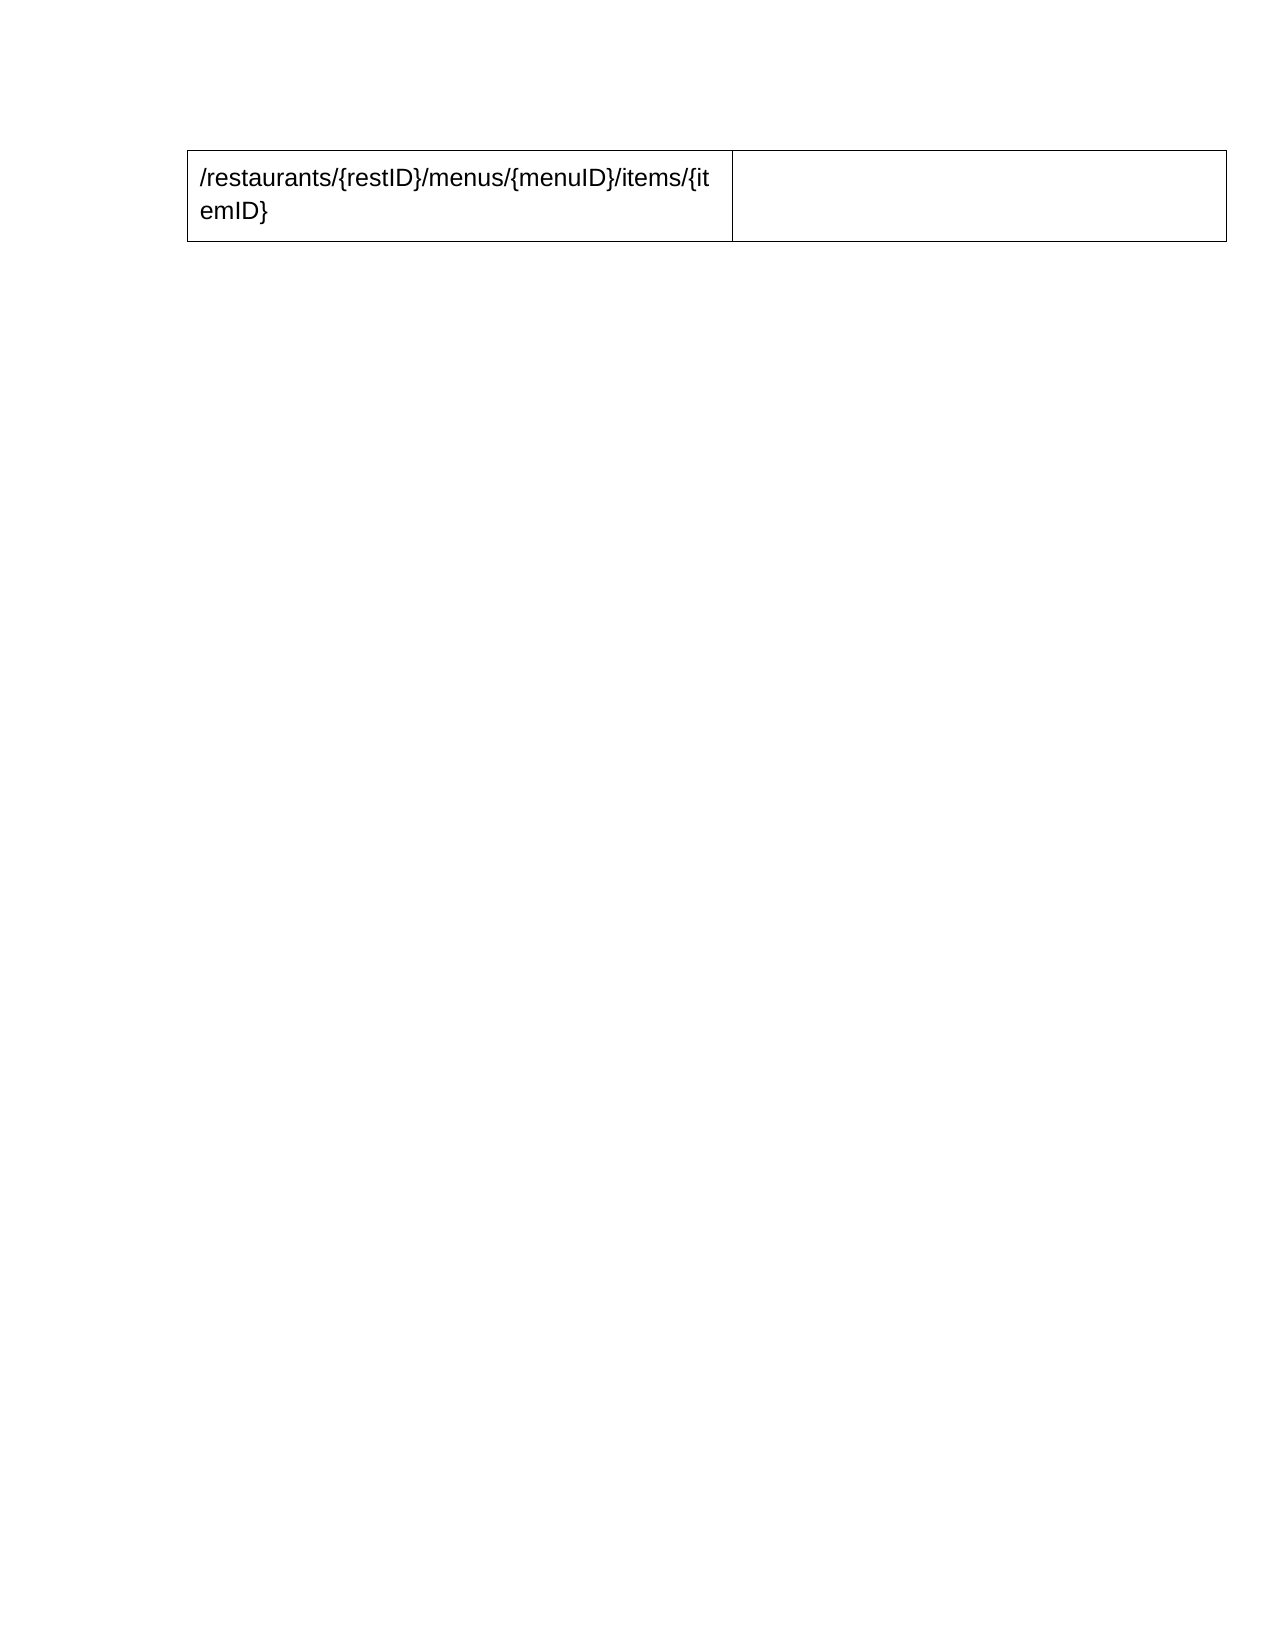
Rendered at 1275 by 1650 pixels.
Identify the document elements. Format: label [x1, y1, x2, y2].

table_cell [733, 151, 1226, 241]
table_cell [188, 151, 732, 241]
